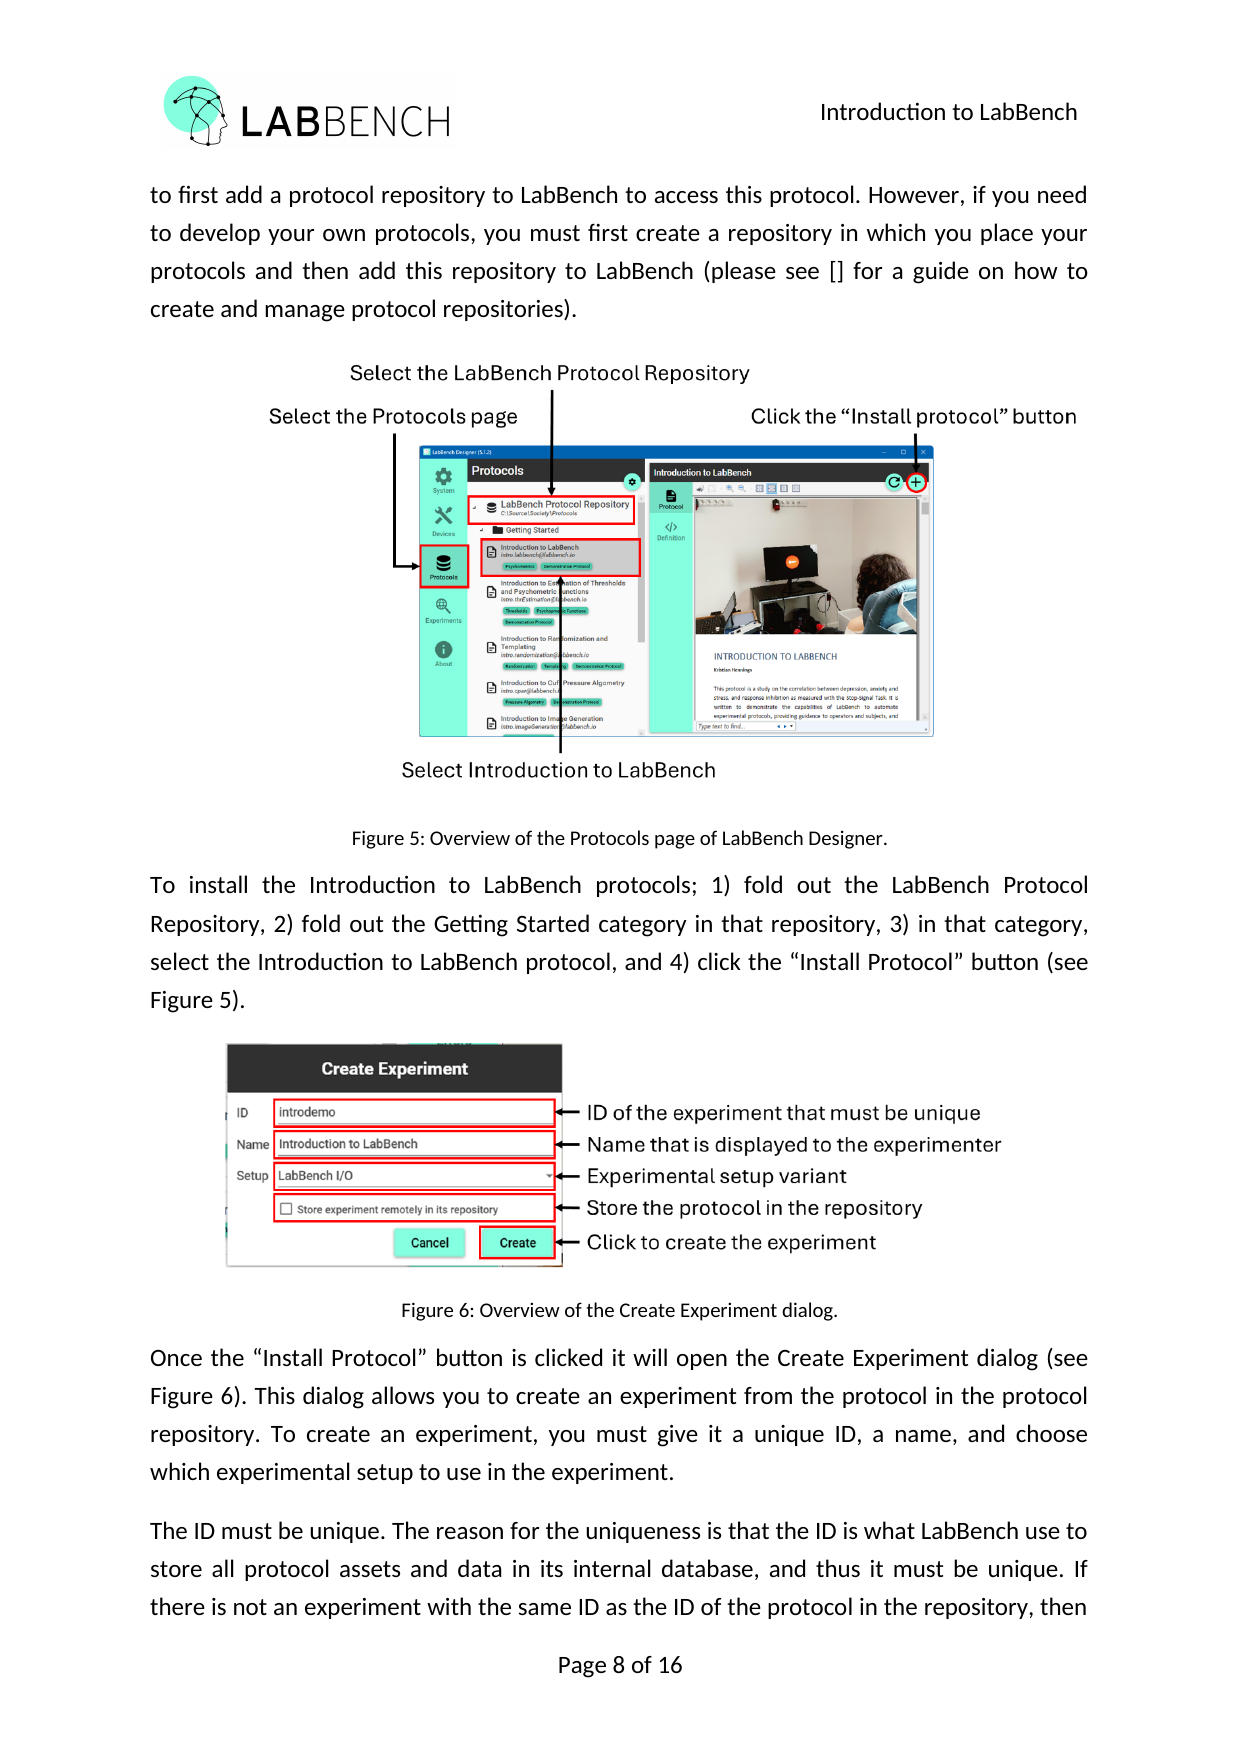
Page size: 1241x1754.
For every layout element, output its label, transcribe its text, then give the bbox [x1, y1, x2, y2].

picture [225, 1043, 1015, 1269]
picture [255, 352, 1091, 797]
picture [161, 73, 457, 149]
text To install the Introduction to LabBench protocols; 1) fold out the LabBench Protocol Repository, 2) fold out the Getting Started category in that repository, 3) in that category, select the Introduction to LabBench protocol, and 4) click the “Install Protocol” button (see Figure 5). [150, 870, 1090, 1014]
text Once the “Install Protocol” button is clicked it will open the Create Experiment dialog (see Figure 6). This dialog allows you to create an experiment from the protocol in the protocol repository. To create an experiment, you must give it a unique ID, a name, and choose which experimental setup to use in the experiment. [150, 1342, 1090, 1487]
